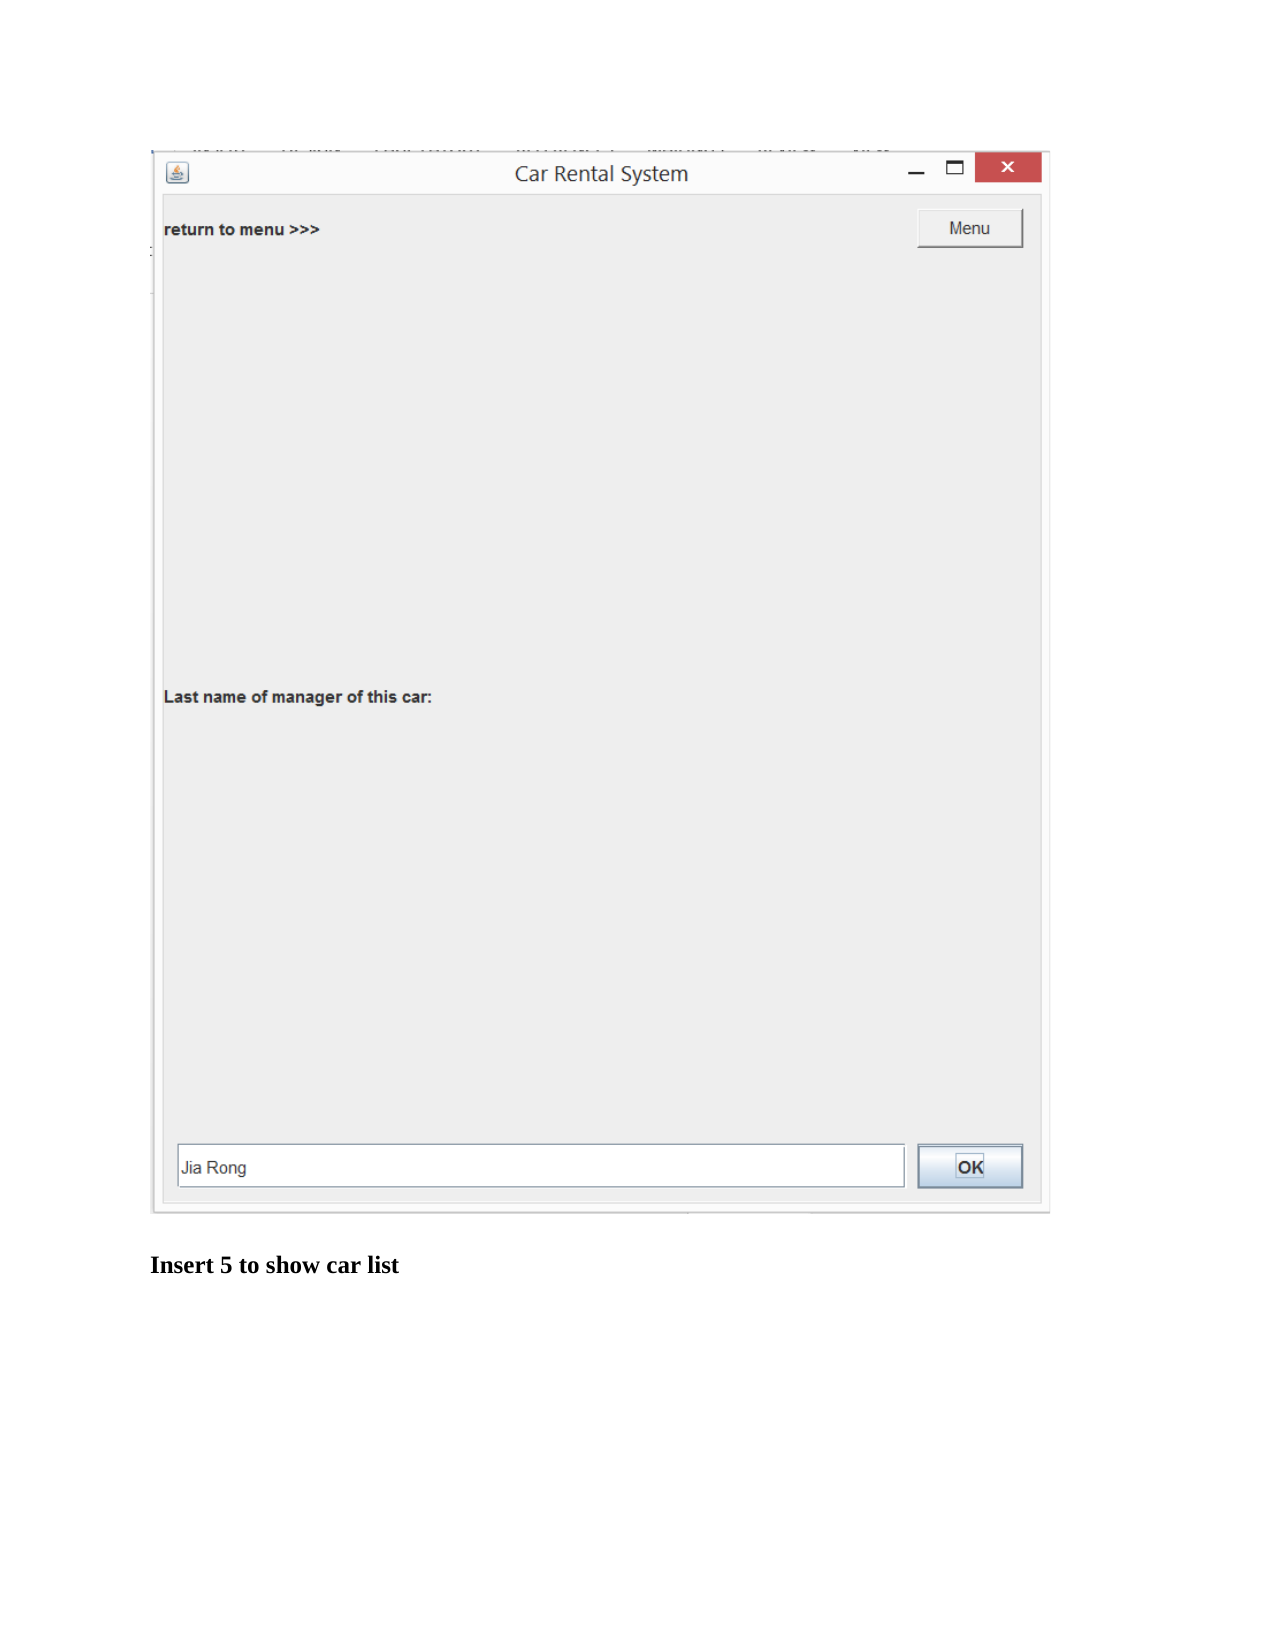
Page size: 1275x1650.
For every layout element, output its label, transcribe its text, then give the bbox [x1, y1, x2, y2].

picture [150, 150, 1050, 1214]
text Insert 5 to show car list [150, 1250, 1125, 1279]
